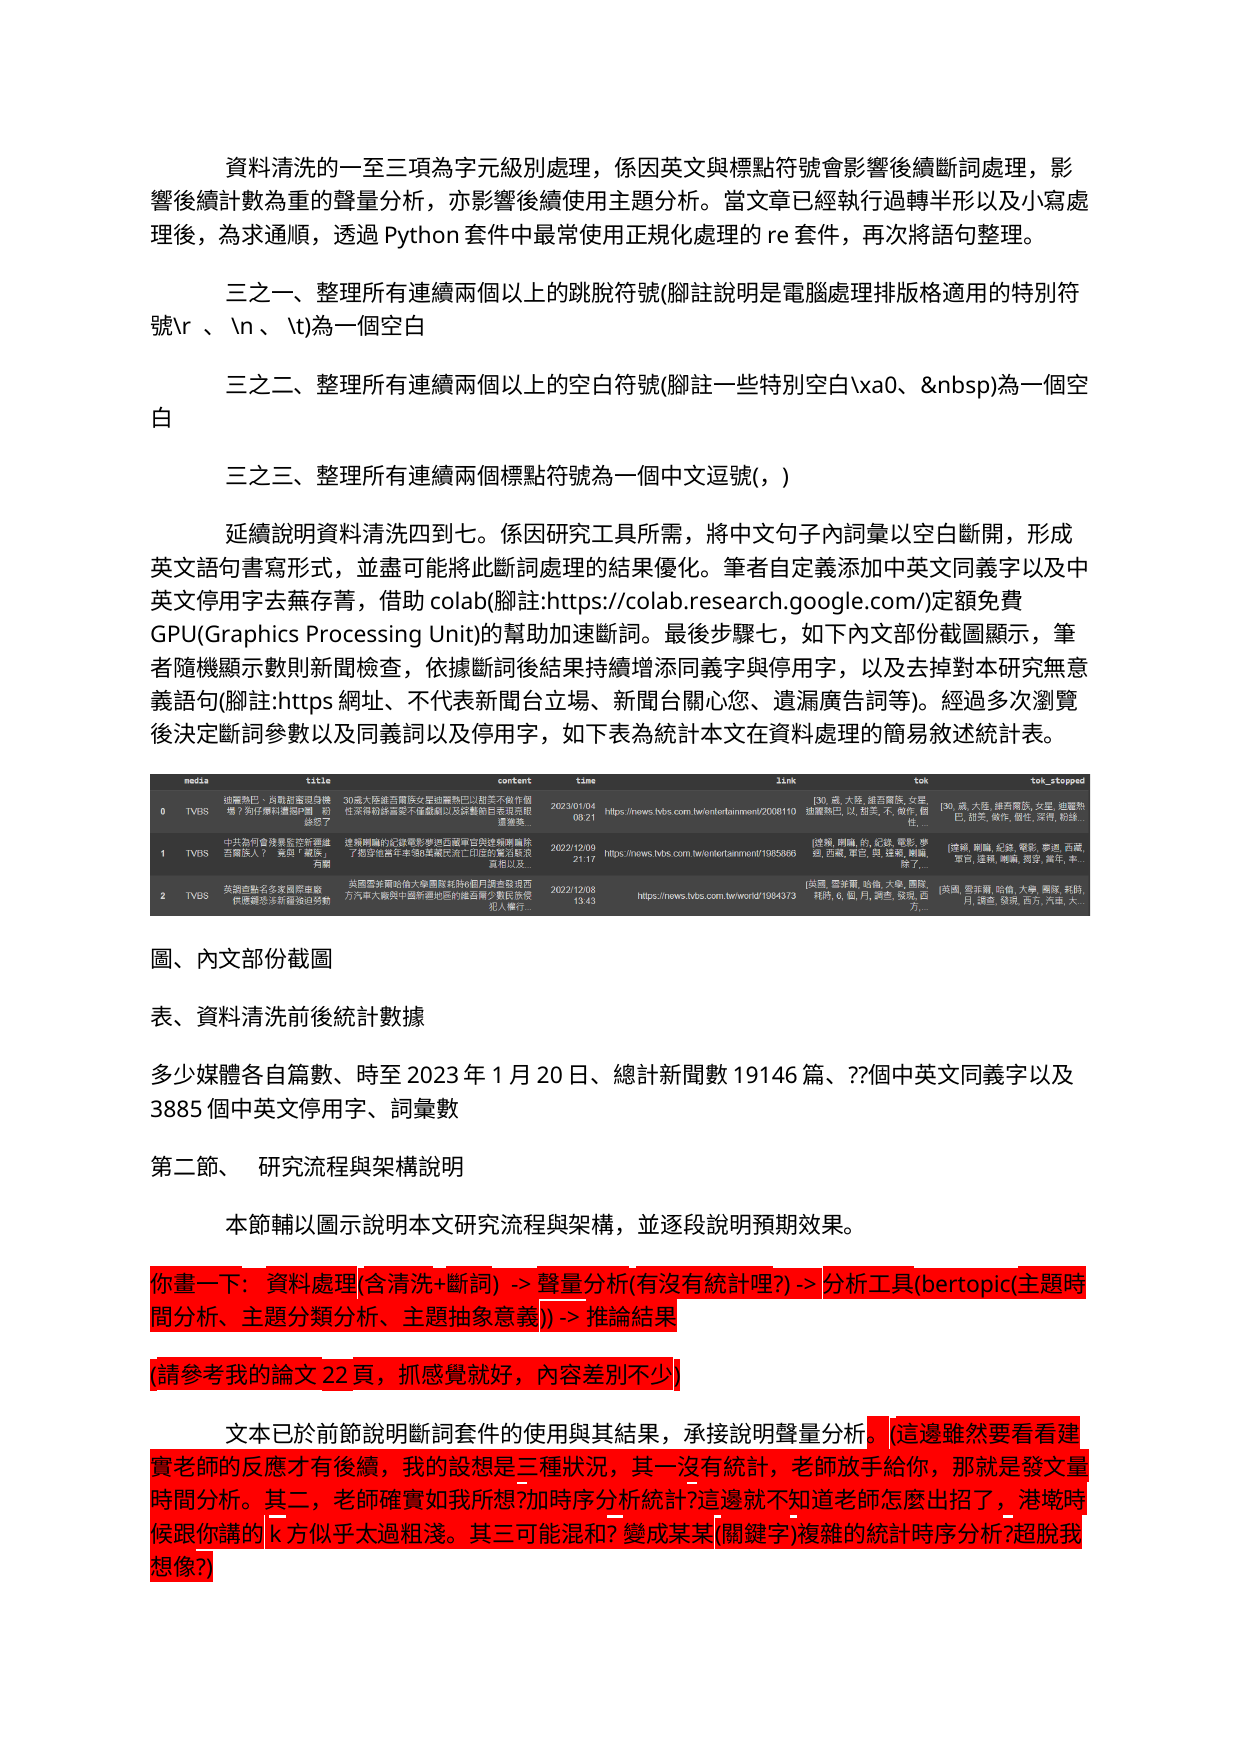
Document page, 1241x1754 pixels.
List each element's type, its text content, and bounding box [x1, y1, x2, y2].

text 多少媒體各自篇數、時至2023年1月20日、總計新聞數19146篇、??個中英文同義字以及3885個中英文停用字、詞彙數 [150, 1057, 1090, 1124]
text 文本已於前節說明斷詞套件的使用與其結果，承接說明聲量分析。(這邊雖然要看看建實老師的反應才有後續，我的設想是三種狀況，其一沒有統計，老師放手給你，那就是發文量時間分析。其二，老師確實如我所想?加時序分析統計?這邊就不知道老師怎麼出招了，港墘時候跟你講的k方似乎太過粗淺。其三可能混和? 變成某某(關鍵字)複雜的統計時序分析?超脫我想像?) [196, 1416, 1090, 1582]
text 第二節、 研究流程與架構說明 [150, 1149, 1090, 1182]
picture [150, 774, 1091, 916]
text 三之一、整理所有連續兩個以上的跳脫符號(腳註說明是電腦處理排版格適用的特別符號\r 、 \n 、 \t)為一個空白 [150, 275, 1090, 341]
text 圖、內文部份截圖 [150, 941, 1090, 974]
text 文本已於前節說明斷詞套件的使用與其結果，承接說明聲量分析。(這邊雖然要看看建實老師的反應才有後續，我的設想是三種狀況，其一沒有統計，老師放手給你，那就是發文量時間分析。其二，老師確實如我所想?加時序分析統計?這邊就不知道老師怎麼出招了，港墘時候跟你講的k方似乎太過粗淺。其三可能混和? 變成某某(關鍵字)複雜的統計時序分析?超脫我想像?) [150, 1416, 867, 1449]
text 三之二、整理所有連續兩個以上的空白符號(腳註一些特別空白\xa0、&nbsp)為一個空白 [150, 366, 1090, 433]
text (請參考我的論文22頁，抓感覺就好，內容差別不少) [353, 1357, 1090, 1391]
text 表、資料清洗前後統計數據 [150, 999, 1090, 1032]
text 你畫一下: 資料處理(含清洗+斷詞) -> 聲量分析(有沒有統計哩?) -> 分析工具(bertopic(主題時間分析、主題分類分析、主題抽象意義)) -> 推論結果 [677, 1266, 1090, 1332]
text 本節輔以圖示說明本文研究流程與架構，並逐段說明預期效果。 [150, 1207, 1090, 1241]
text 三之三、整理所有連續兩個標點符號為一個中文逗號(，) [150, 458, 1090, 491]
text 延續說明資料清洗四到七。係因研究工具所需，將中文句子內詞彙以空白斷開，形成英文語句書寫形式，並盡可能將此斷詞處理的結果優化。筆者自定義添加中英文同義字以及中英文停用字去蕪存菁，借助colab(腳註:https://colab.research.google.com/)定額免費GPU(Graphics Processing Unit)的幫助加速斷詞。最後步驟七，如下內文部份截圖顯示，筆者隨機顯示數則新聞檢查，依據斷詞後結果持續增添同義字與停用字，以及去掉對本研究無意義語句(腳註:https網址、不代表新聞台立場、新聞台關心您、遺漏廣告詞等)。經過多次瀏覽後決定斷詞參數以及同義詞以及停用字，如下表為統計本文在資料處理的簡易敘述統計表。 [150, 516, 1090, 749]
text 資料清洗的一至三項為字元級別處理，係因英文與標點符號會影響後續斷詞處理，影響後續計數為重的聲量分析，亦影響後續使用主題分析。當文章已經執行過轉半形以及小寫處理後，為求通順，透過Python套件中最常使用正規化處理的re套件，再次將語句整理。 [150, 150, 1090, 250]
